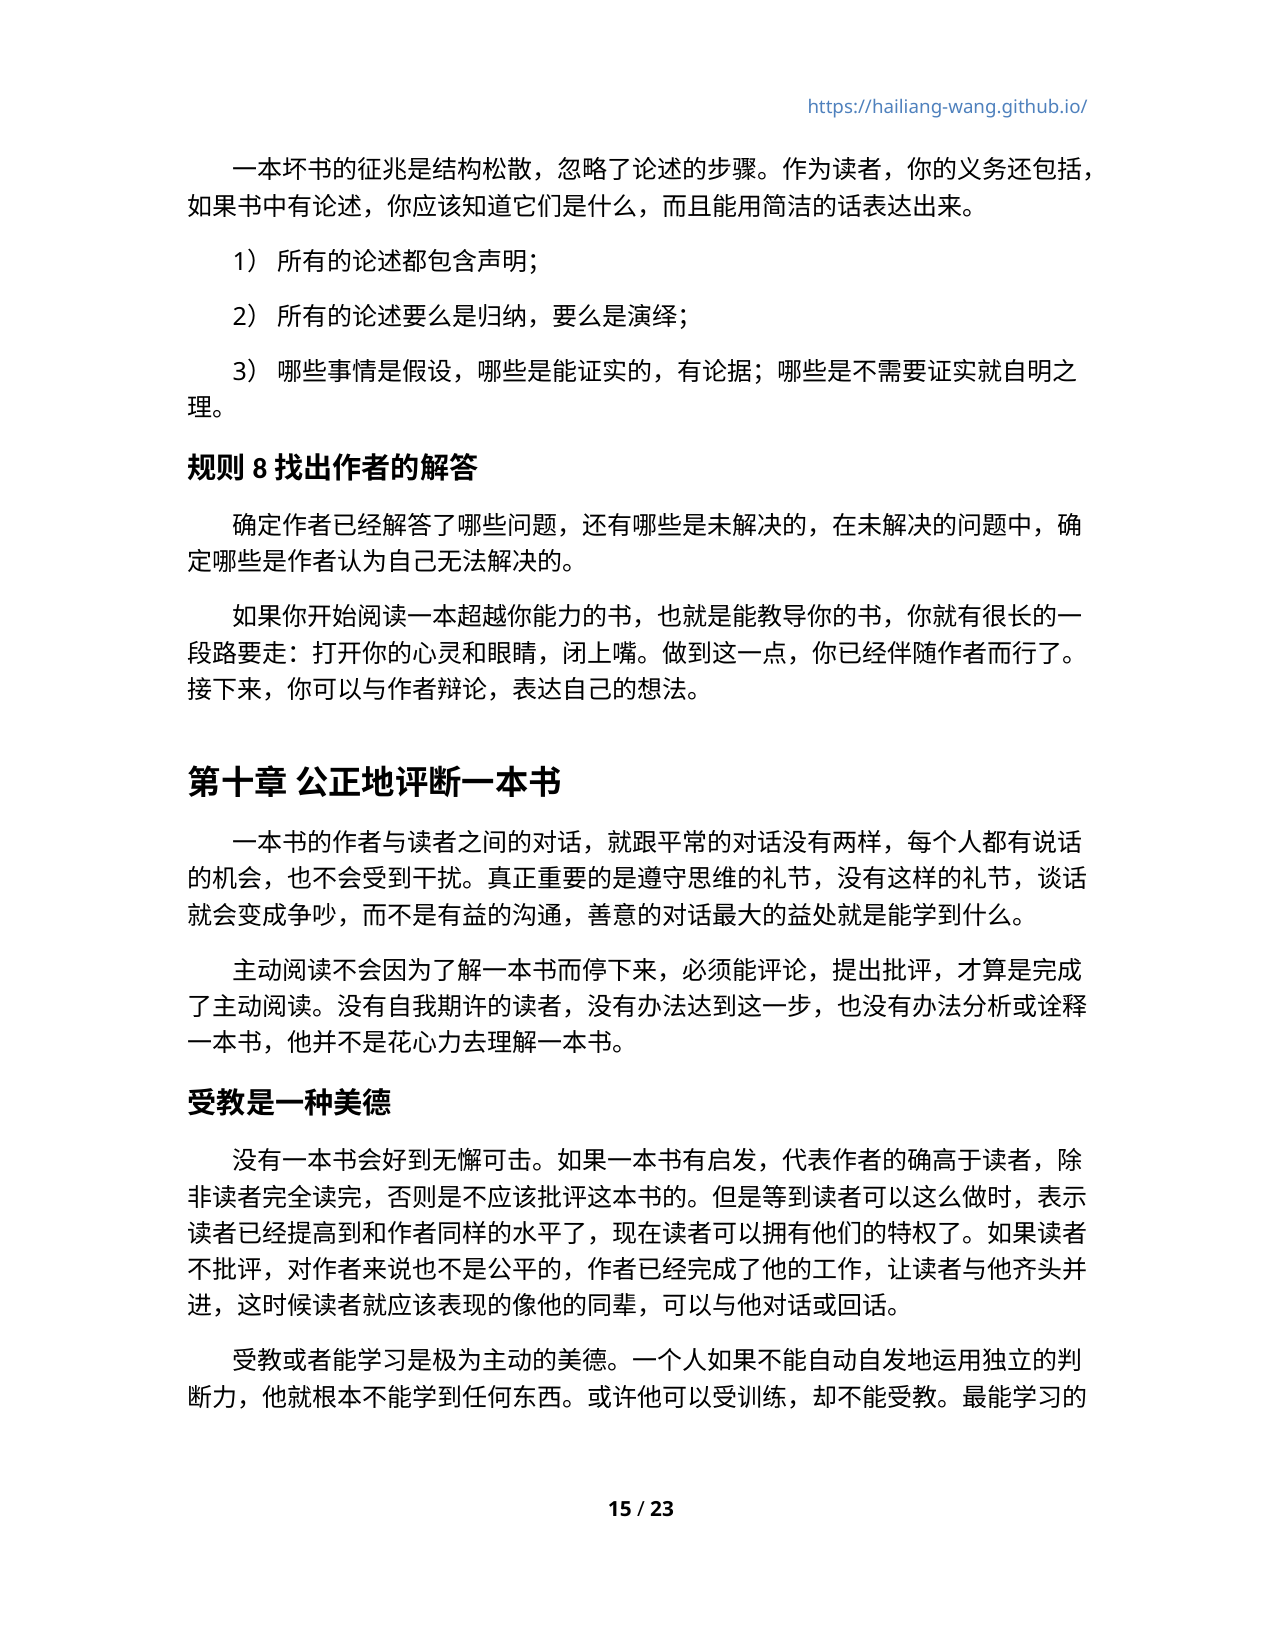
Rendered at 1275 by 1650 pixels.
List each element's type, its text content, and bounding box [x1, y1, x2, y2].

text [187, 1341, 1087, 1413]
text 如果你开始阅读一本超越你能力的书，也就是能教导你的书，你就有很长的一段路要走：打开你的心灵和眼睛，闭上嘴。做到这一点，你已经伴随作者而行了。接下来，你可以与作者辩论，表达自己的想法。 [187, 597, 1087, 706]
subtitle 受教是一种美德 [187, 1080, 1087, 1122]
text 2） 所有的论述要么是归纳，要么是演绎； [187, 296, 1087, 332]
text 1） 所有的论述都包含声明； [187, 241, 1087, 277]
text 主动阅读不会因为了解一本书而停下来，必须能评论，提出批评，才算是完成了主动阅读。没有自我期许的读者，没有办法达到这一步，也没有办法分析或诠释一本书，他并不是花心力去理解一本书。 [187, 950, 1087, 1059]
text 一本书的作者与读者之间的对话，就跟平常的对话没有两样，每个人都有说话的机会，也不会受到干扰。真正重要的是遵守思维的礼节，没有这样的礼节，谈话就会变成争吵，而不是有益的沟通，善意的对话最大的益处就是能学到什么。 [187, 823, 1087, 931]
subtitle 规则 8 找出作者的解答 [187, 444, 1087, 487]
text 3） 哪些事情是假设，哪些是能证实的，有论据；哪些是不需要证实就自明之理。 [187, 351, 1087, 424]
text 没有一本书会好到无懈可击。如果一本书有启发，代表作者的确高于读者，除非读者完全读完，否则是不应该批评这本书的。但是等到读者可以这么做时，表示读者已经提高到和作者同样的水平了，现在读者可以拥有他们的特权了。如果读者不批评，对作者来说也不是公平的，作者已经完成了他的工作，让读者与他齐头并进，这时候读者就应该表现的像他的同辈，可以与他对话或回话。 [187, 1141, 1087, 1322]
text 确定作者已经解答了哪些问题，还有哪些是未解决的，在未解决的问题中，确定哪些是作者认为自己无法解决的。 [187, 506, 1087, 578]
subtitle 第十章 公正地评断一本书 [187, 756, 1087, 804]
text 一本坏书的征兆是结构松散，忽略了论述的步骤。作为读者，你的义务还包括，如果书中有论述，你应该知道它们是什么，而且能用简洁的话表达出来。 [187, 150, 1087, 222]
